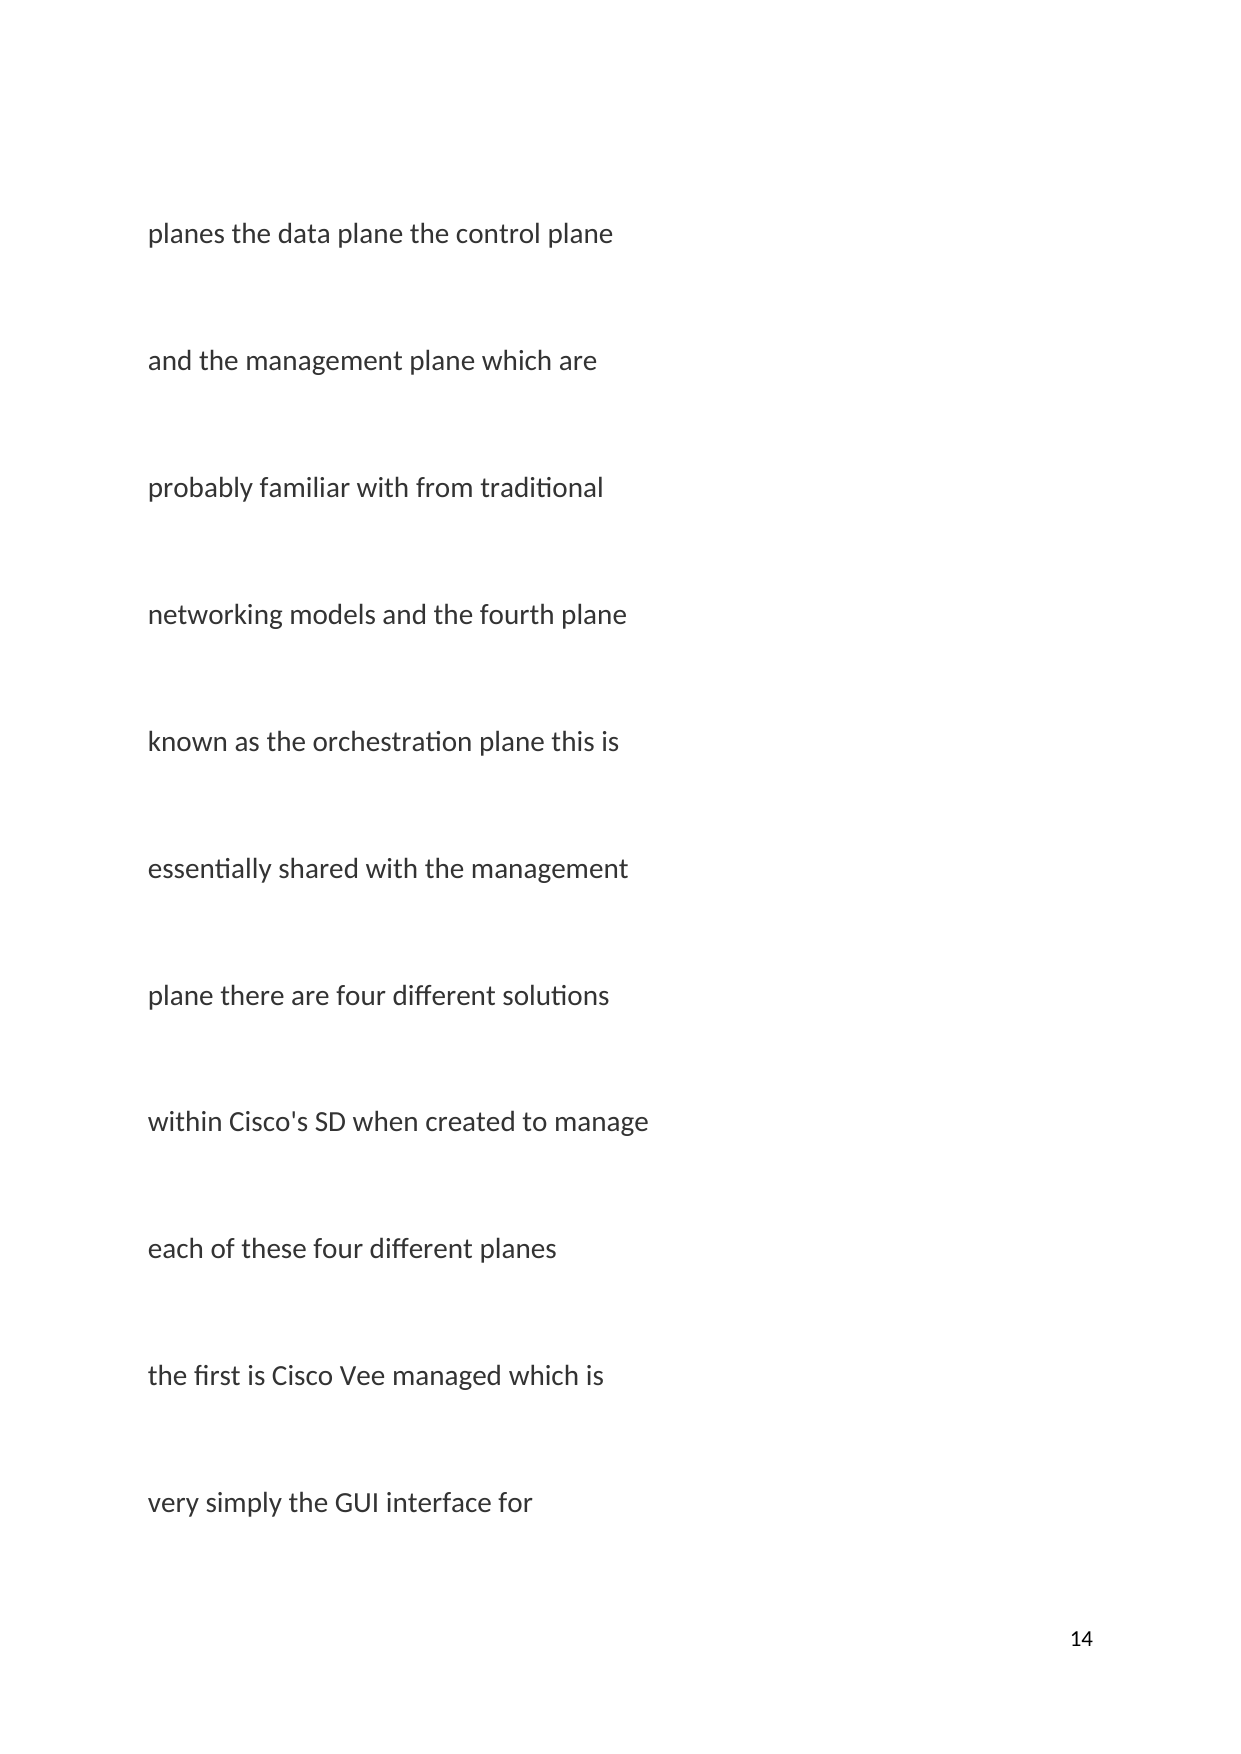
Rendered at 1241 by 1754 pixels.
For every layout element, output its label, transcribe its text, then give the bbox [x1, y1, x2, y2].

text networking models and the fourth plane [148, 592, 1093, 632]
text probably familiar with from traditional [148, 465, 1093, 505]
text planes the data plane the control plane [148, 211, 1093, 251]
text each of these four different planes [148, 1226, 1093, 1266]
text within Cisco's SD when created to manage [148, 1099, 1093, 1139]
text essentially shared with the management [148, 845, 1093, 885]
text known as the orchestration plane this is [148, 718, 1093, 758]
text the first is Cisco Vee managed which is [148, 1353, 1093, 1393]
text very simply the GUI interface for [148, 1480, 1093, 1520]
text and the management plane which are [148, 338, 1093, 378]
text plane there are four different solutions [148, 972, 1093, 1012]
